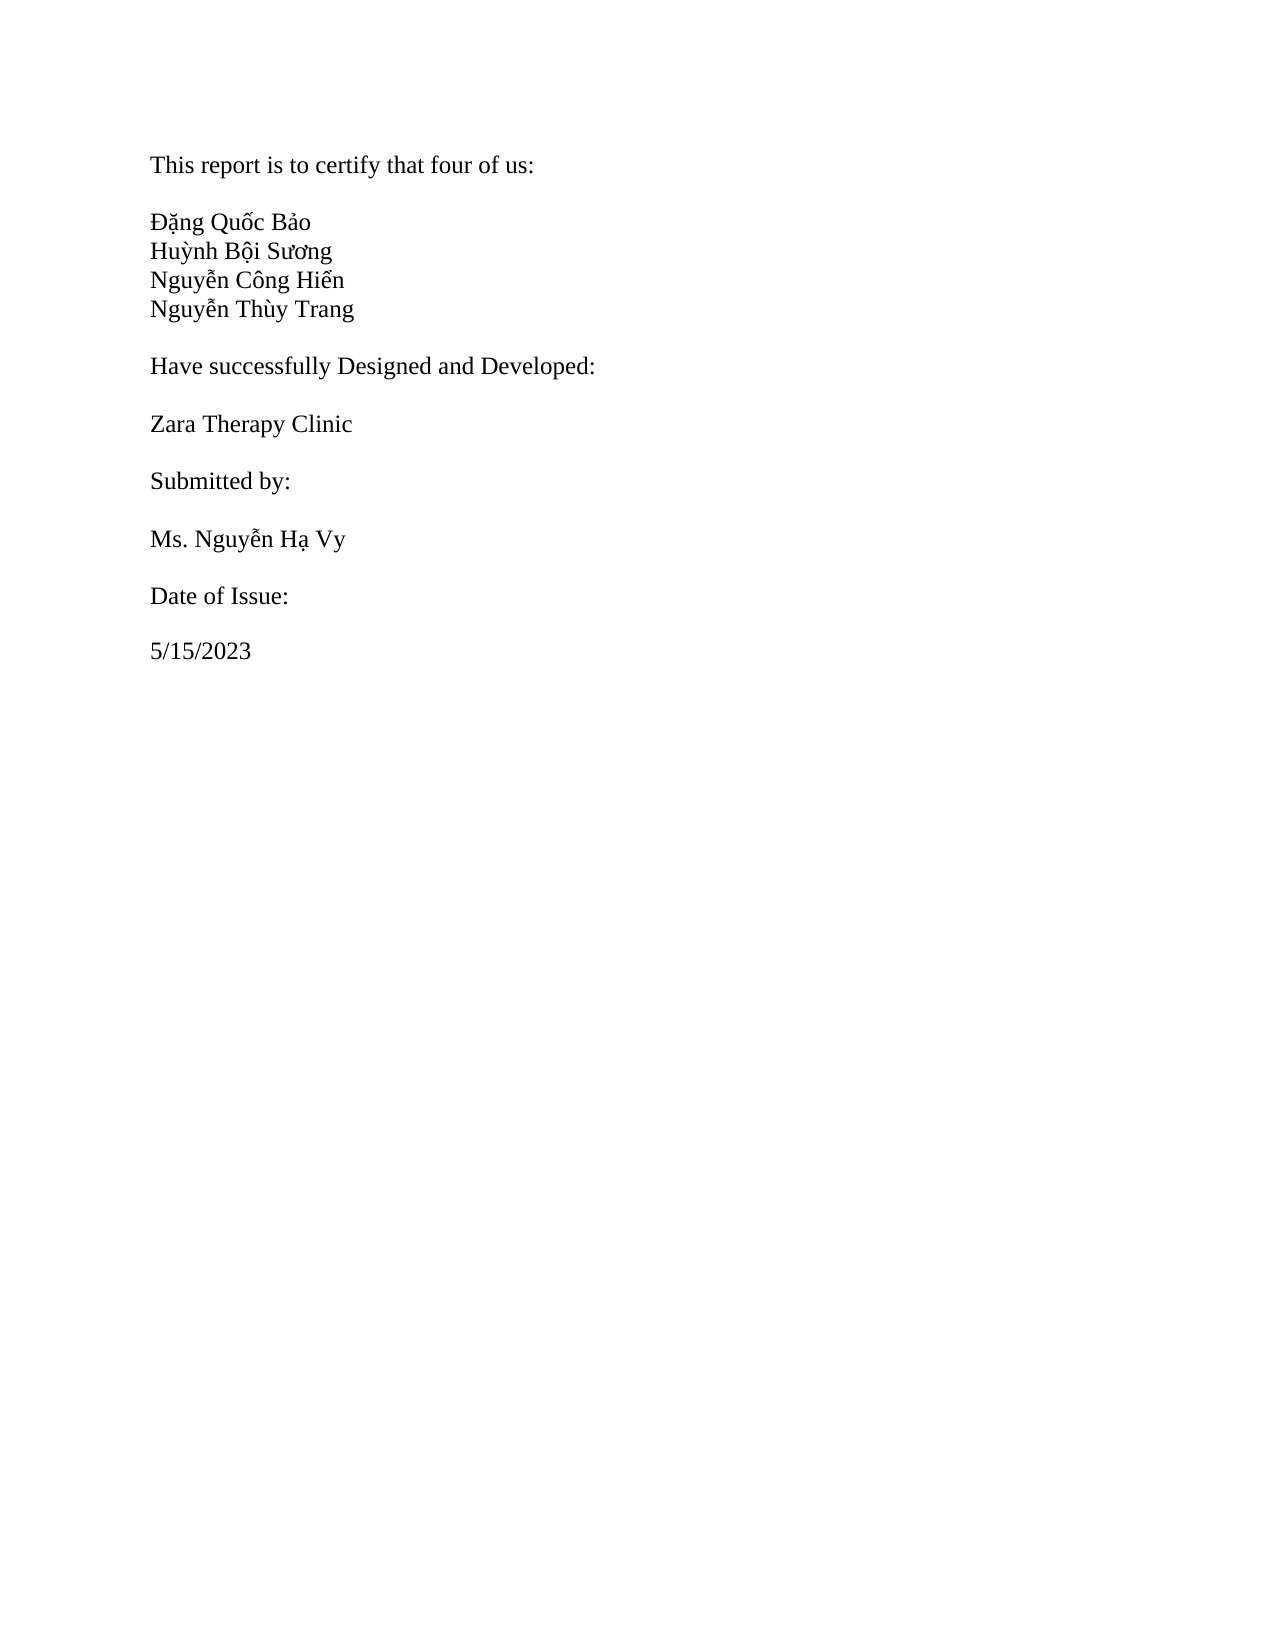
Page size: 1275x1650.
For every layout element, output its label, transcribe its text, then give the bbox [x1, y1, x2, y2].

text Nguyễn Thùy Trang [150, 294, 1125, 322]
text Date of Issue: [150, 581, 1125, 636]
text Submitted by: [150, 466, 1125, 495]
text 5/15/2023 [150, 636, 1125, 665]
text Have successfully Designed and Developed: [150, 351, 1125, 380]
text Huỳnh Bội Sương [150, 236, 1125, 265]
text Zara Therapy Clinic [150, 409, 1125, 437]
text Nguyễn Công Hiển [150, 265, 1125, 294]
text This report is to certify that four of us: [150, 150, 1125, 179]
text Đặng Quốc Bảo [150, 207, 1125, 236]
text Ms. Nguyễn Hạ Vy [150, 524, 1125, 552]
